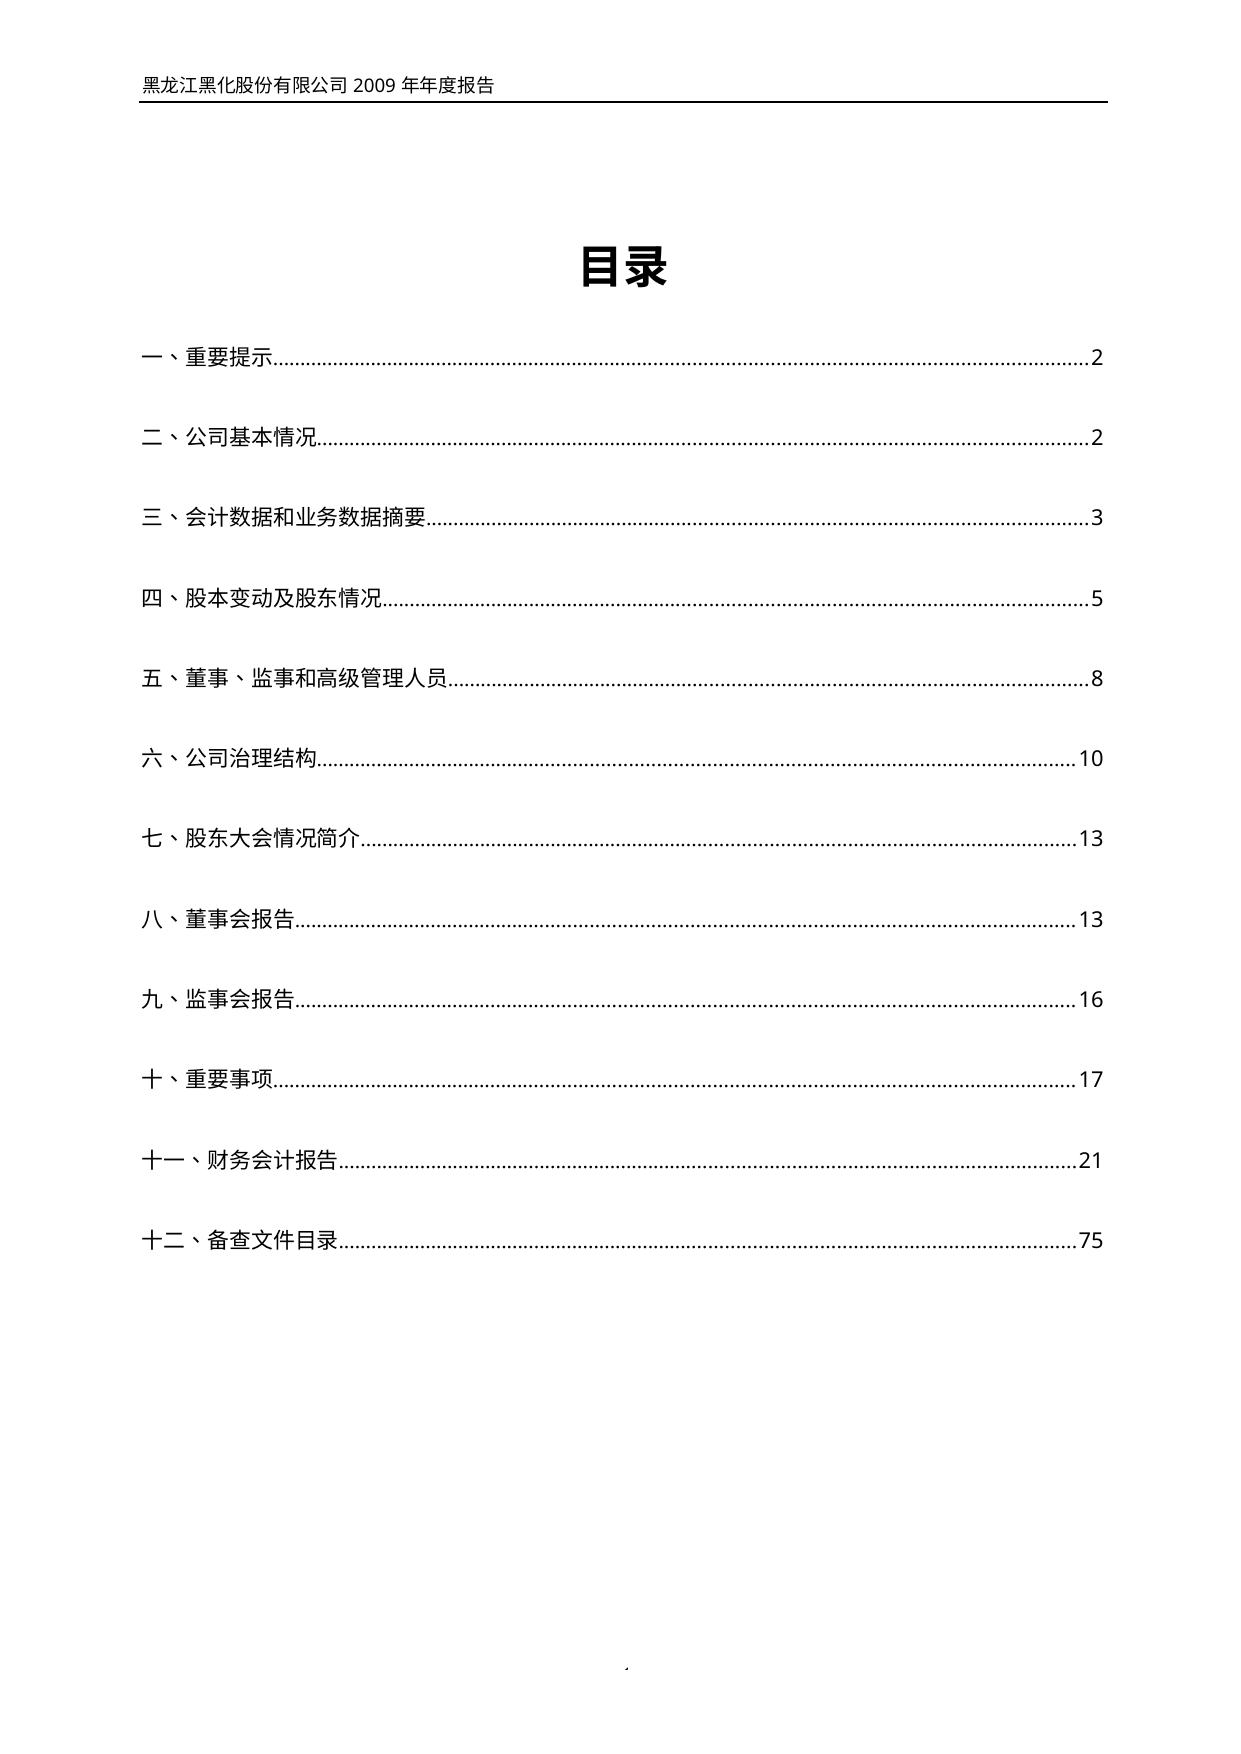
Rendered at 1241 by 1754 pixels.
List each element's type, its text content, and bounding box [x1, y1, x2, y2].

text 目录 [368, 238, 878, 294]
